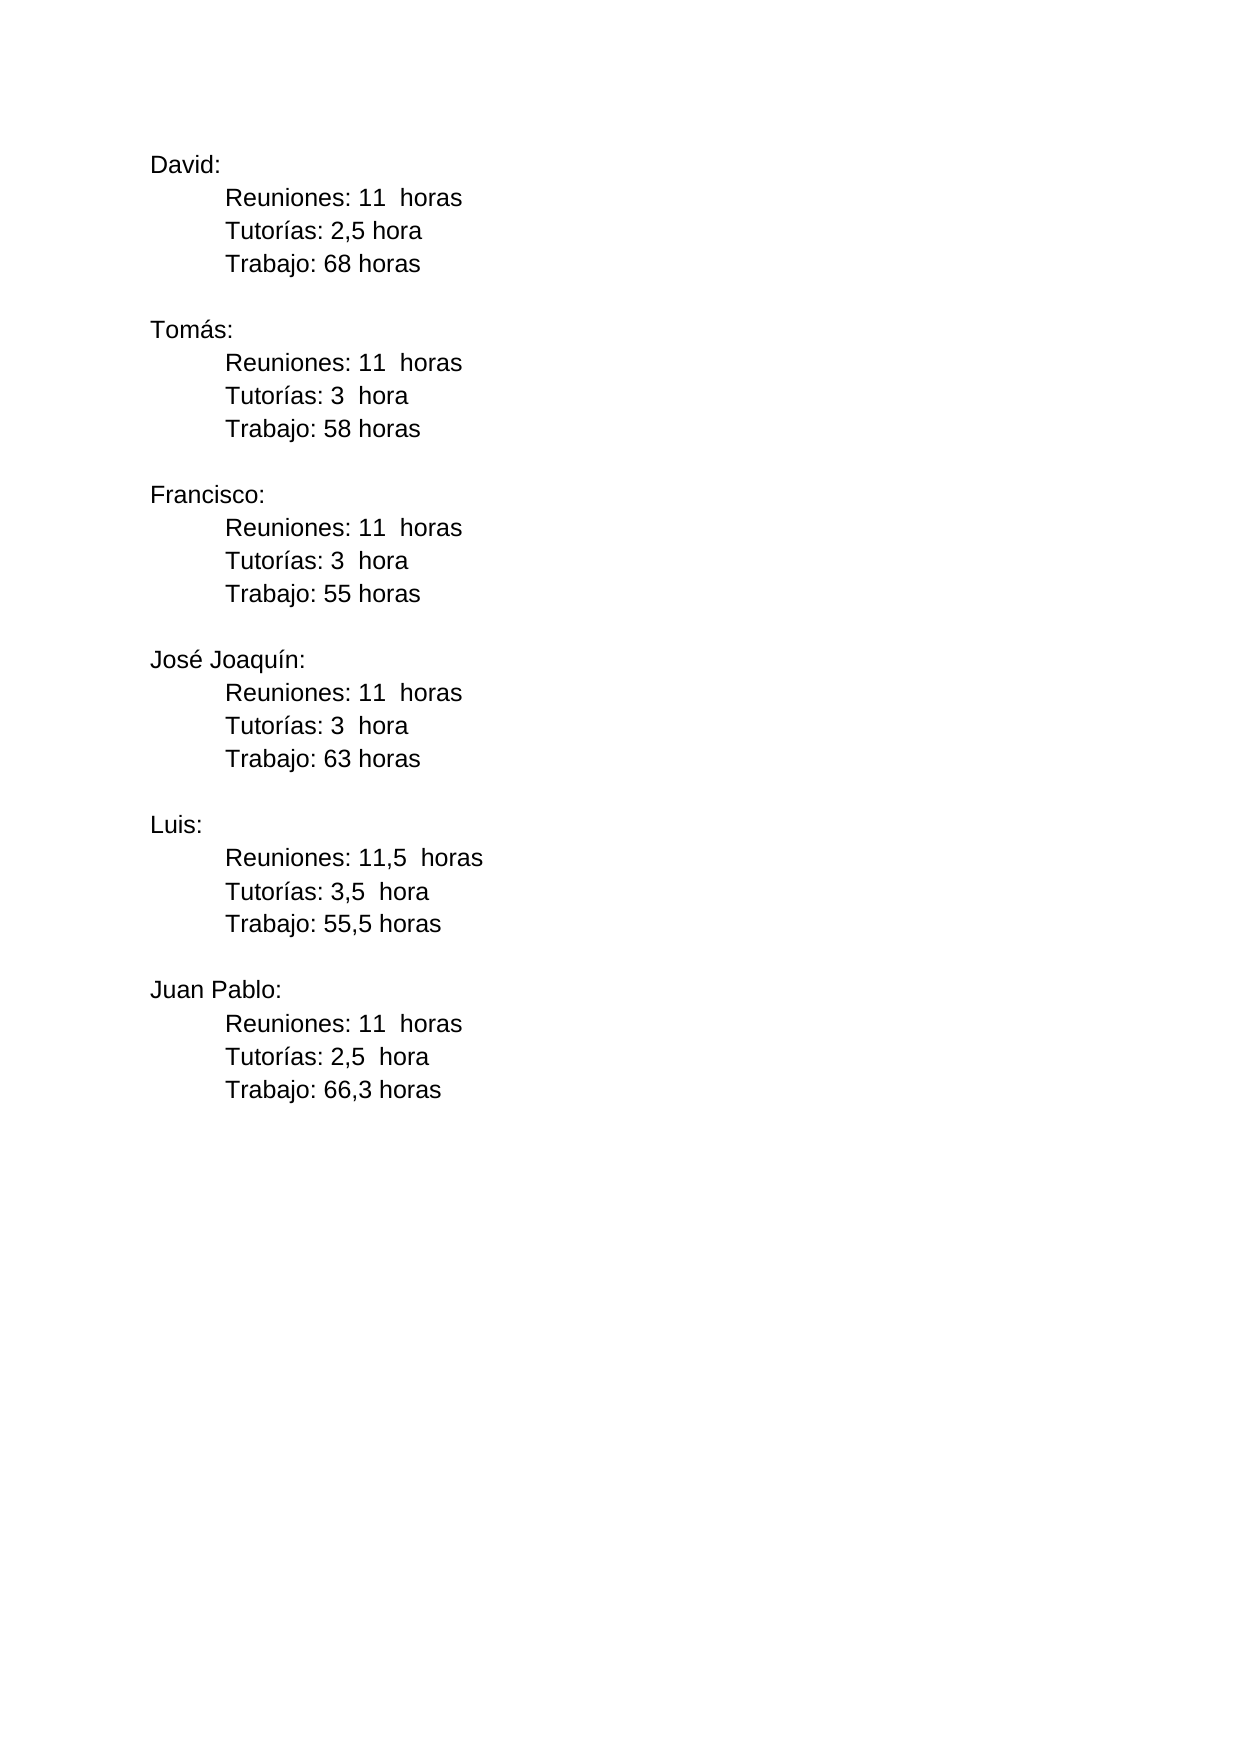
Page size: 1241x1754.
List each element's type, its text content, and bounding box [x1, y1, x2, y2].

text Trabajo: 55,5 horas [150, 909, 1090, 938]
text Reuniones: 11 horas [150, 678, 1090, 707]
text Tutorías: 2,5 hora [150, 1042, 1090, 1070]
text Juan Pablo: [150, 976, 1090, 1004]
text Luis: [150, 810, 1090, 839]
text David: [150, 150, 1090, 179]
text Tutorías: 3 hora [150, 711, 1090, 740]
text Tutorías: 3,5 hora [150, 876, 1090, 905]
text Trabajo: 55 horas [150, 579, 1090, 608]
text Reuniones: 11 horas [150, 1008, 1090, 1037]
text Trabajo: 66,3 horas [150, 1074, 1090, 1103]
text Reuniones: 11 horas [150, 513, 1090, 542]
text Tomás: [150, 315, 1090, 344]
text Trabajo: 63 horas [150, 744, 1090, 773]
text Tutorías: 3 hora [150, 546, 1090, 575]
text José Joaquín: [150, 645, 1090, 674]
text Tutorías: 3 hora [150, 381, 1090, 410]
text Reuniones: 11 horas [150, 183, 1090, 212]
text Francisco: [150, 480, 1090, 509]
text Trabajo: 58 horas [150, 414, 1090, 443]
text Tutorías: 2,5 hora [150, 216, 1090, 245]
text Reuniones: 11,5 horas [150, 843, 1090, 872]
text Trabajo: 68 horas [150, 249, 1090, 278]
text Reuniones: 11 horas [150, 348, 1090, 377]
